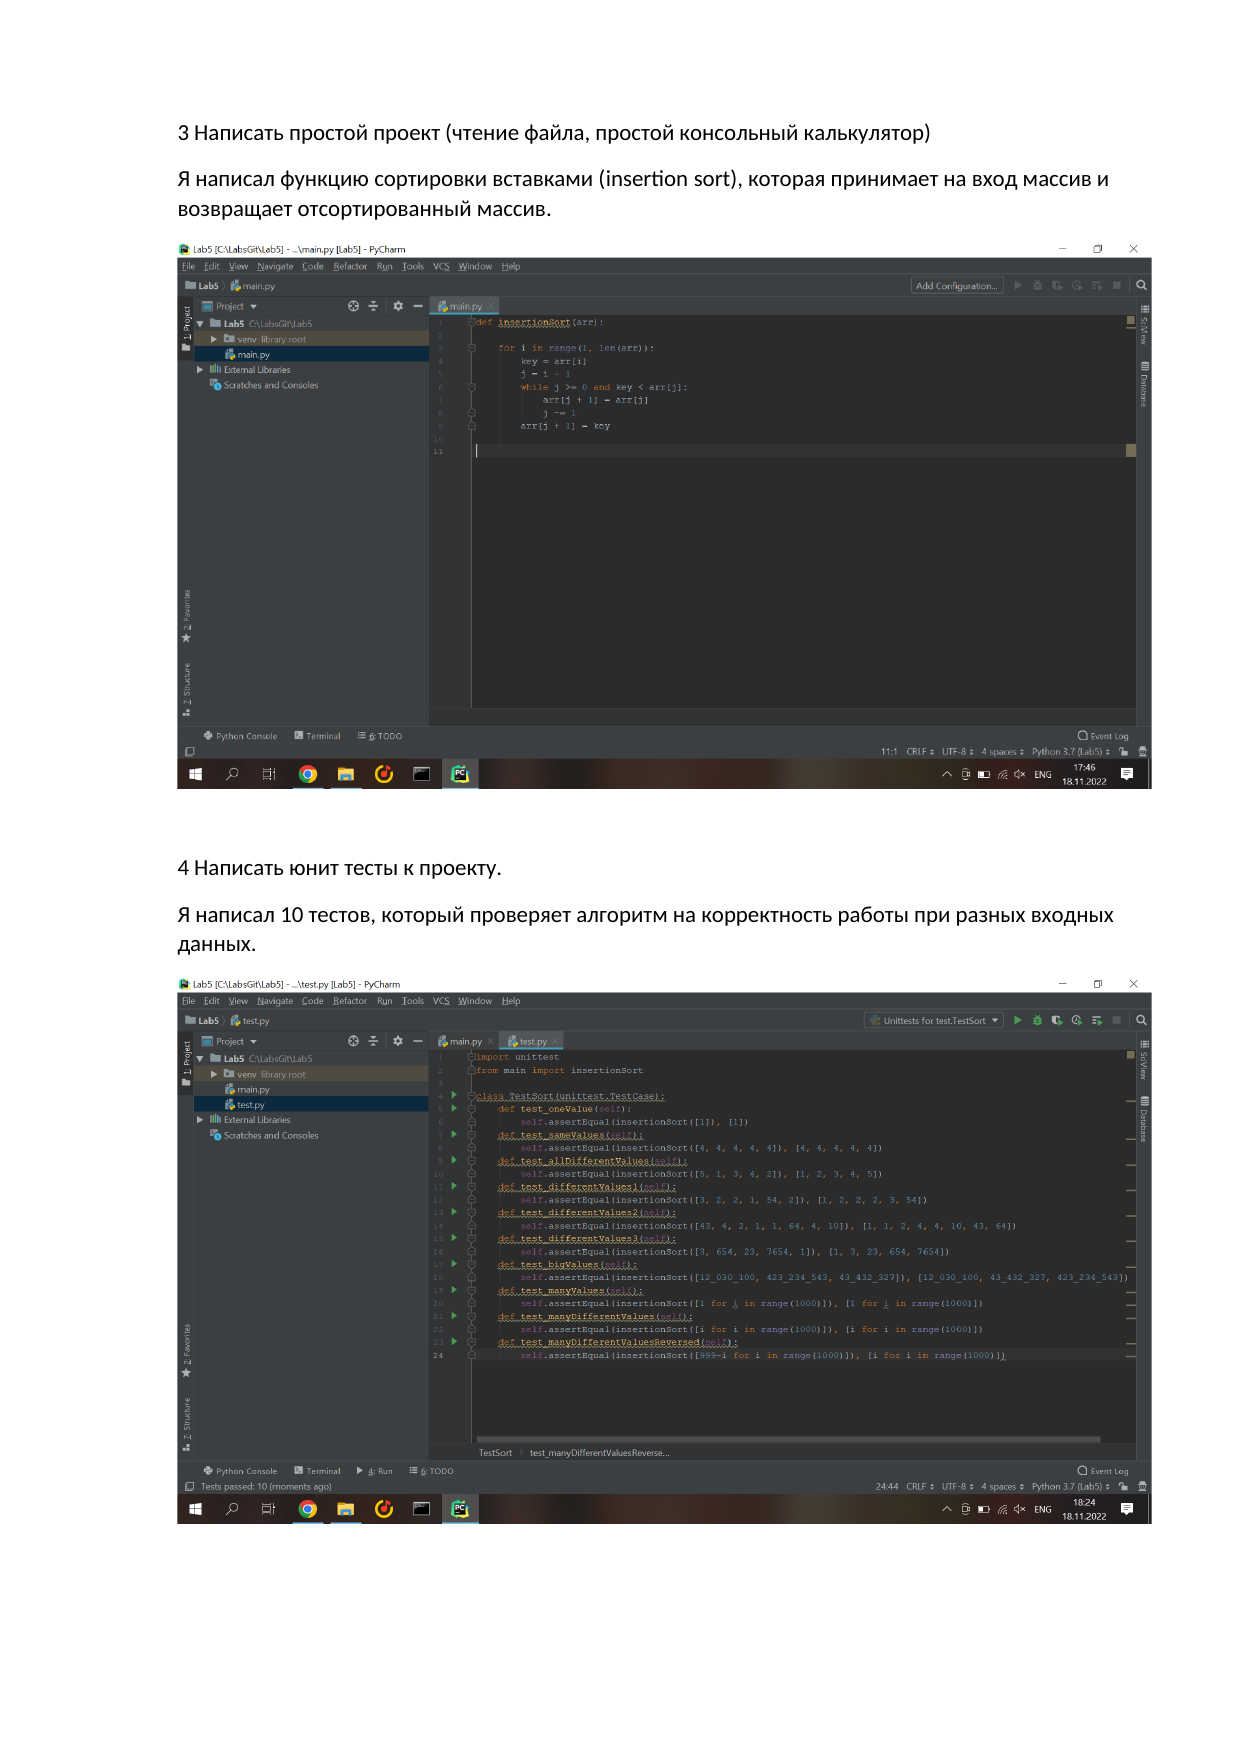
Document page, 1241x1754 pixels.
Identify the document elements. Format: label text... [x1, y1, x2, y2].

text 4 Написать юнит тесты к проекту. [177, 853, 1152, 881]
picture [177, 975, 1152, 1524]
picture [177, 240, 1152, 789]
text 3 Написать простой проект (чтение файла, простой консольный калькулятор) [177, 118, 1152, 146]
text Я написал функцию сортировки вставками (insertion sort), которая принимает на вход массив и возвращает отсортированный массив. [177, 164, 1152, 222]
text Я написал 10 тестов, который проверяет алгоритм на корректность работы при разных входных данных. [177, 900, 1152, 957]
